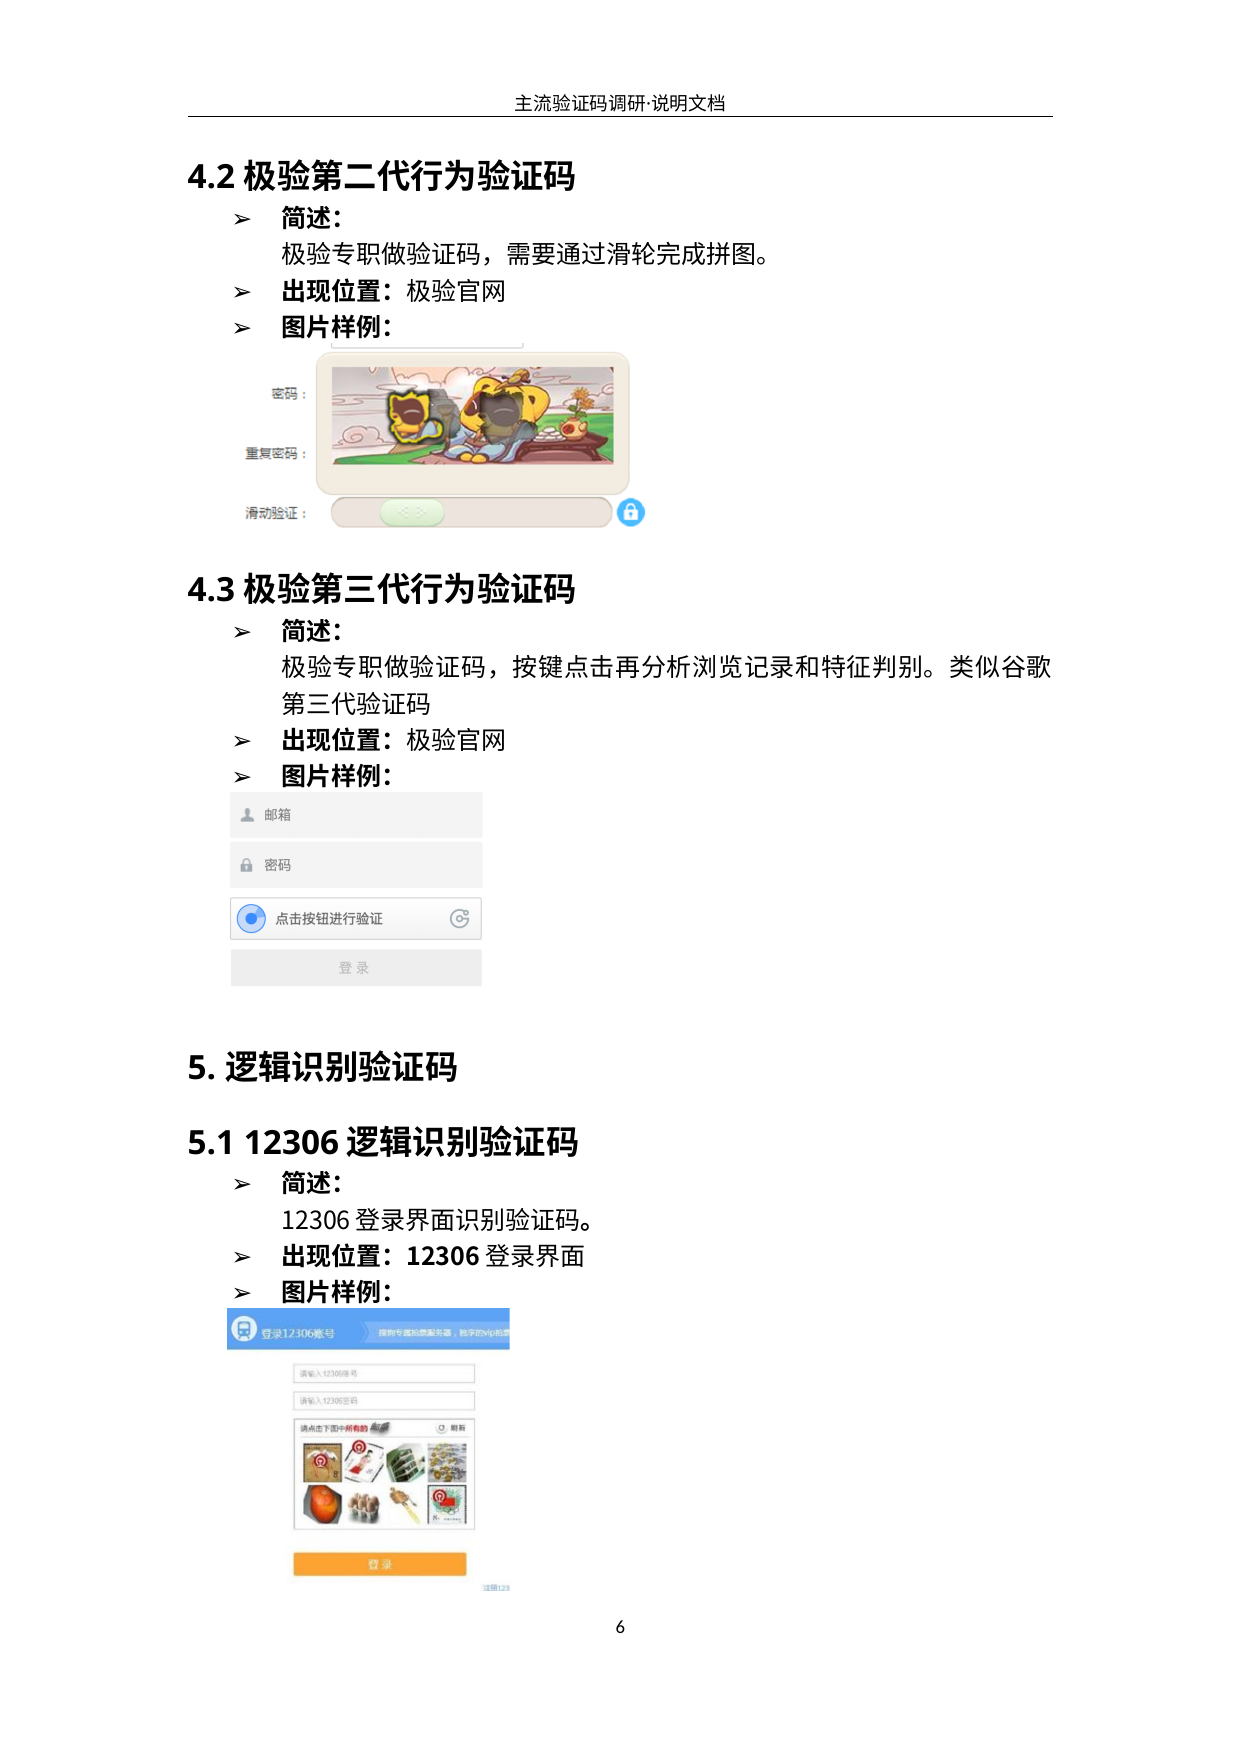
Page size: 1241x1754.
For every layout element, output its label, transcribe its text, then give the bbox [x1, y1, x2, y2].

subtitle 4.3 极验第三代行为验证码 [187, 563, 1053, 612]
text 极验专职做验证码，需要通过滑轮完成拼图。 [281, 235, 1053, 271]
text 12306登录界面识别验证码。 [281, 1200, 1053, 1236]
list 简述： [231, 612, 1053, 648]
list 出现位置：极验官网 [231, 720, 1053, 757]
text 极验专职做验证码，按键点击再分析浏览记录和特征判别。类似谷歌第三代验证码 [281, 648, 1053, 720]
list 简述： [231, 1164, 1053, 1200]
list 图片样例： [231, 1273, 1053, 1309]
subtitle 4.2 极验第二代行为验证码 [187, 150, 1053, 198]
picture [227, 792, 488, 987]
list 出现位置：极验官网 [231, 271, 1053, 307]
list 图片样例： [231, 757, 1053, 793]
picture [227, 1308, 510, 1591]
list 出现位置：12306登录界面 [231, 1236, 1053, 1273]
subtitle 5. 逻辑识别验证码 [187, 1040, 1053, 1089]
picture [242, 343, 663, 537]
subtitle 5.1 12306逻辑识别验证码 [187, 1116, 1053, 1164]
list 简述： [231, 198, 1053, 235]
list 图片样例： [231, 307, 1053, 343]
